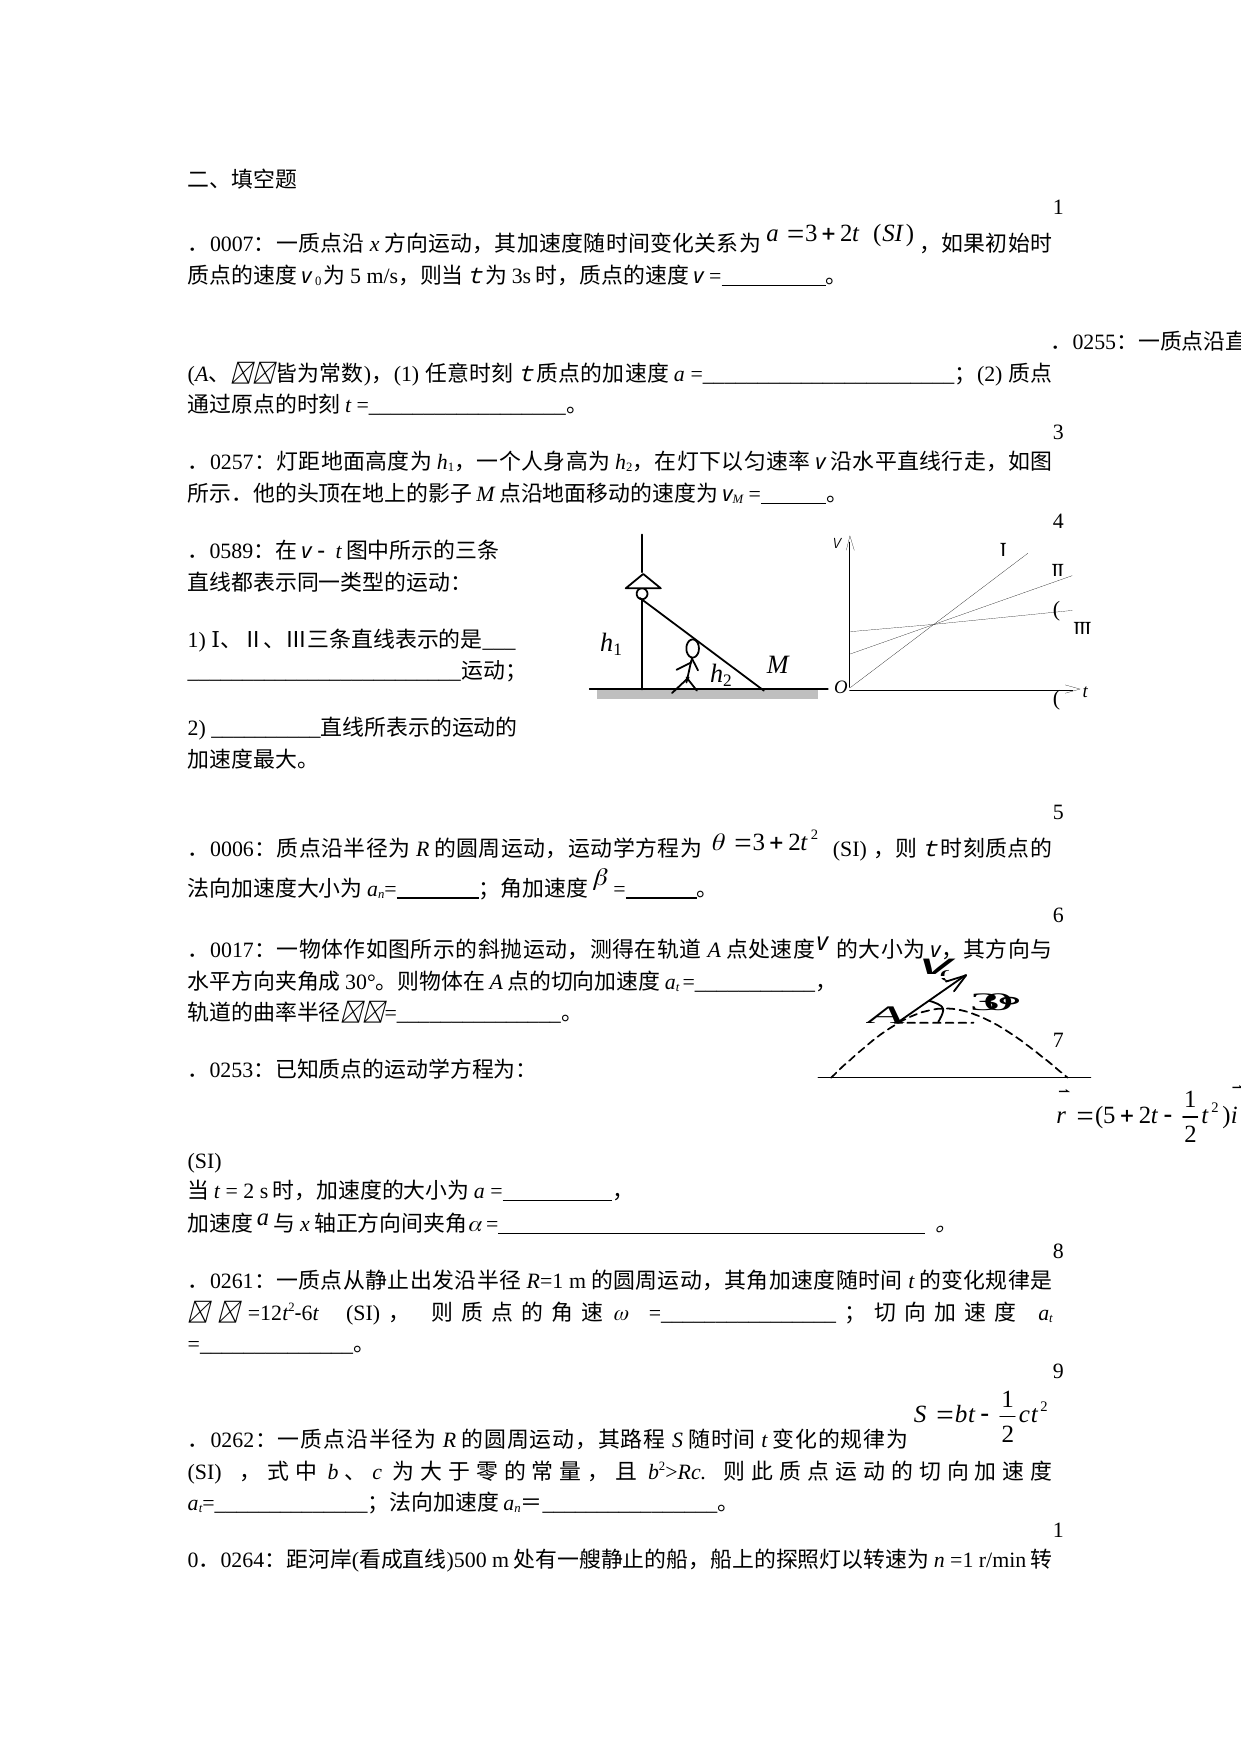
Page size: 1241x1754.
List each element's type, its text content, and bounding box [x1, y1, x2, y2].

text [187, 1517, 1053, 1574]
text 二、填空题 [187, 162, 1053, 194]
text 直线都表示同一类型的运动： [187, 565, 1053, 596]
text 轨道的曲率半径=_______________。 [187, 995, 1053, 1027]
text 9．0262：一质点沿半径为R的圆周运动，其路程S随时间t变化的规律为(SI) ，式中b、c为大于零的常量，且b2>Rc. 则此质点运动的切向加速度at=______________；法向加速度an＝________________。 [187, 1358, 1053, 1517]
text (A、皆为常数)，(1) 任意时刻ｔ质点的加速度a =_______________________；(2) 质点通过原点的时刻t =__________________。 [187, 356, 1053, 419]
text 8．0261：一质点从静止出发沿半径R=1 m的圆周运动，其角加速度随时间t的变化规律是=12t2-6t (SI)， 则质点的角速 =________________；切向加速度 at =______________。 [187, 1238, 1053, 1358]
text 当t = 2 s时，加速度的大小为a = ， [187, 1173, 1053, 1205]
text 7．0253：已知质点的运动学方程为： [187, 1027, 1053, 1084]
text 5．0006：质点沿半径为R的圆周运动，运动学方程为 (SI) ，则ｔ时刻质点的法向加速度大小为an= ；角加速度= 。 [187, 799, 1053, 902]
text 加速度与x轴正方向间夹角 =。 [187, 1205, 1053, 1238]
text (1) Ⅰ、Ⅱ、Ⅲ三条直线表示的是___ [187, 596, 1053, 653]
text 4．0589：在v t图中所示的三条 [187, 508, 1053, 565]
text 3．0257：灯距地面高度为h1，一个人身高为h2，在灯下以匀速率v沿水平直线行走，如图所示．他的头顶在地上的影子M点沿地面移动的速度为vM = 。 [187, 419, 1053, 508]
text (2) __________直线所表示的运动的 [187, 685, 1053, 742]
text _________________________运动； [187, 653, 1053, 685]
text 加速度最大。 [187, 742, 1053, 773]
text 1．0007：一质点沿x方向运动，其加速度随时间变化关系为，如果初始时质点的速度v 0为5 m/s，则当ｔ为3s时，质点的速度v = 。 [187, 194, 1053, 290]
text (SI) [187, 1084, 1053, 1173]
text 2．0255：一质点沿直线运动，其坐标x与时间t有如下关系： (SI) [1050, 290, 1240, 356]
text 6．0017：一物体作如图所示的斜抛运动，测得在轨道A点处速度的大小为v，其方向与水平方向夹角成30°。则物体在A点的切向加速度at =___________， [187, 902, 1053, 995]
